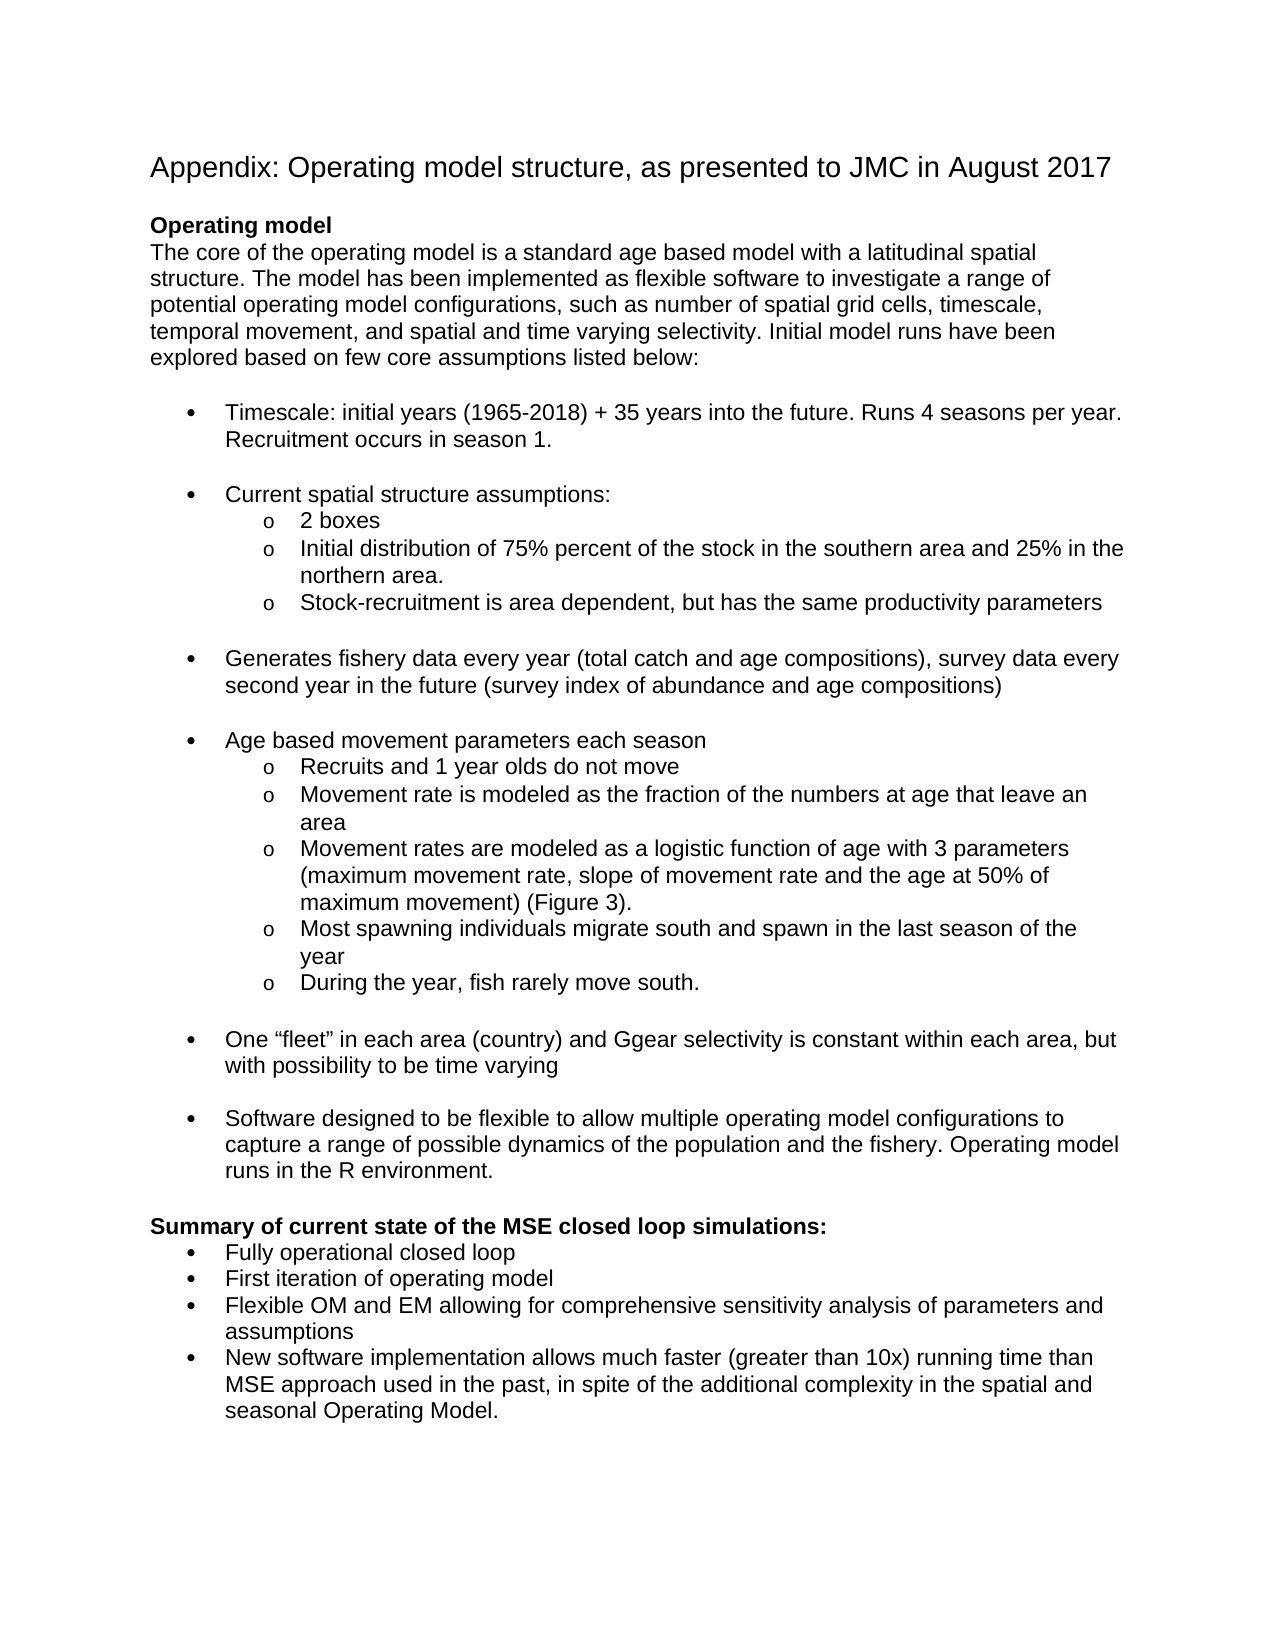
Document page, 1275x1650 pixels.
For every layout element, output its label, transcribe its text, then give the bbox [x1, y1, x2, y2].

list Flexible OM and EM allowing for comprehensive sensitivity analysis of parameters and assumptions [187, 1292, 1125, 1344]
list Fully operational closed loop [187, 1239, 1125, 1265]
list Stock-recruitment is area dependent, but has the same productivity parameters [262, 589, 1125, 616]
list Generates fishery data every year (total catch and age compositions), survey data every second year in the future (survey index of abundance and age compositions) [187, 645, 1125, 698]
list During the year, fish rarely move south. [262, 969, 1125, 997]
list First iteration of operating model [187, 1265, 1125, 1292]
list Age based movement parameters each season [187, 727, 1125, 753]
text Operating model [150, 212, 1125, 239]
list Movement rates are modeled as a logistic function of age with 3 parameters (maximum movement rate, slope of movement rate and the age at 50% of maximum movement) (Figure 3). [262, 835, 1125, 915]
text Summary of current state of the MSE closed loop simulations: [150, 1213, 1125, 1239]
list Recruits and 1 year olds do not move [262, 753, 1125, 781]
list Current spatial structure assumptions: [187, 481, 1125, 507]
list Initial distribution of 75% percent of the stock in the southern area and 25% in the northern area. [262, 535, 1125, 589]
text The core of the operating model is a standard age based model with a latitudinal spatial structure. The model has been implemented as flexible software to investigate a range of potential operating model configurations, such as number of spatial grid cells, timescale, temporal movement, and spatial and time varying selectivity. Initial model runs have been explored based on few core assumptions listed below: [150, 239, 1125, 370]
list One “fleet” in each area (country) and Ggear selectivity is constant within each area, but with possibility to be time varying [187, 1026, 1125, 1078]
list Software designed to be flexible to allow multiple operating model configurations to capture a range of possible dynamics of the population and the fishery. Operating model runs in the R environment. [187, 1105, 1125, 1184]
list Most spawning individuals migrate south and spawn in the last season of the year [262, 915, 1125, 969]
list Timescale: initial years (1965-2018) + 35 years into the future. Runs 4 seasons per year. Recruitment occurs in season 1. [187, 399, 1125, 452]
text Appendix: Operating model structure, as presented to JMC in August 2017 [150, 150, 1125, 183]
list 2 boxes [262, 507, 1125, 535]
list Movement rate is modeled as the fraction of the numbers at age that leave an area [262, 781, 1125, 835]
list New software implementation allows much faster (greater than 10x) running time than MSE approach used in the past, in spite of the additional complexity in the spatial and seasonal Operating Model. [187, 1344, 1125, 1423]
